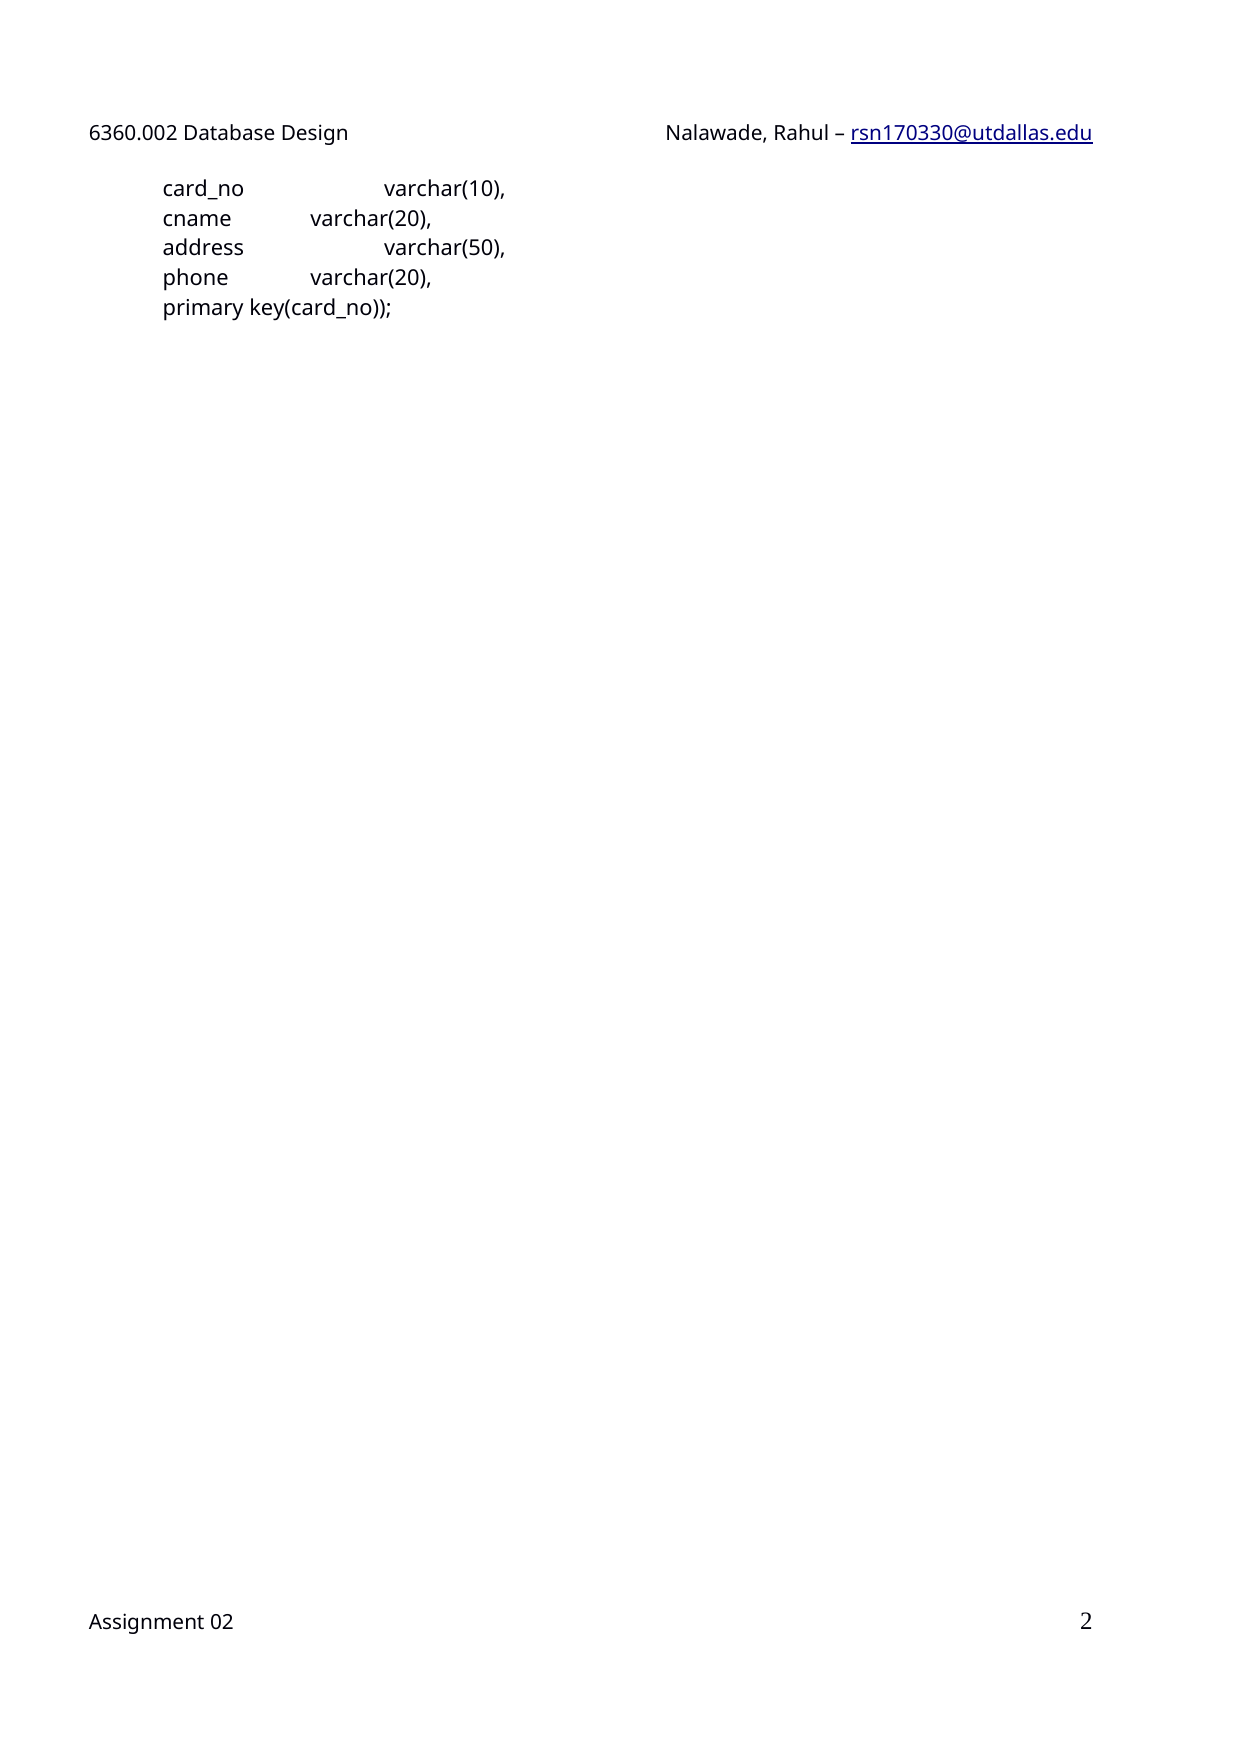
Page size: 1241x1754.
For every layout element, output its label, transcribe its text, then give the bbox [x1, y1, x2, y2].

text primary key(card_no)); [88, 292, 1152, 322]
text address varchar(50), [88, 232, 1152, 262]
text card_no varchar(10), [88, 173, 1152, 203]
text phone varchar(20), [88, 262, 1152, 292]
text cname varchar(20), [88, 203, 1152, 232]
